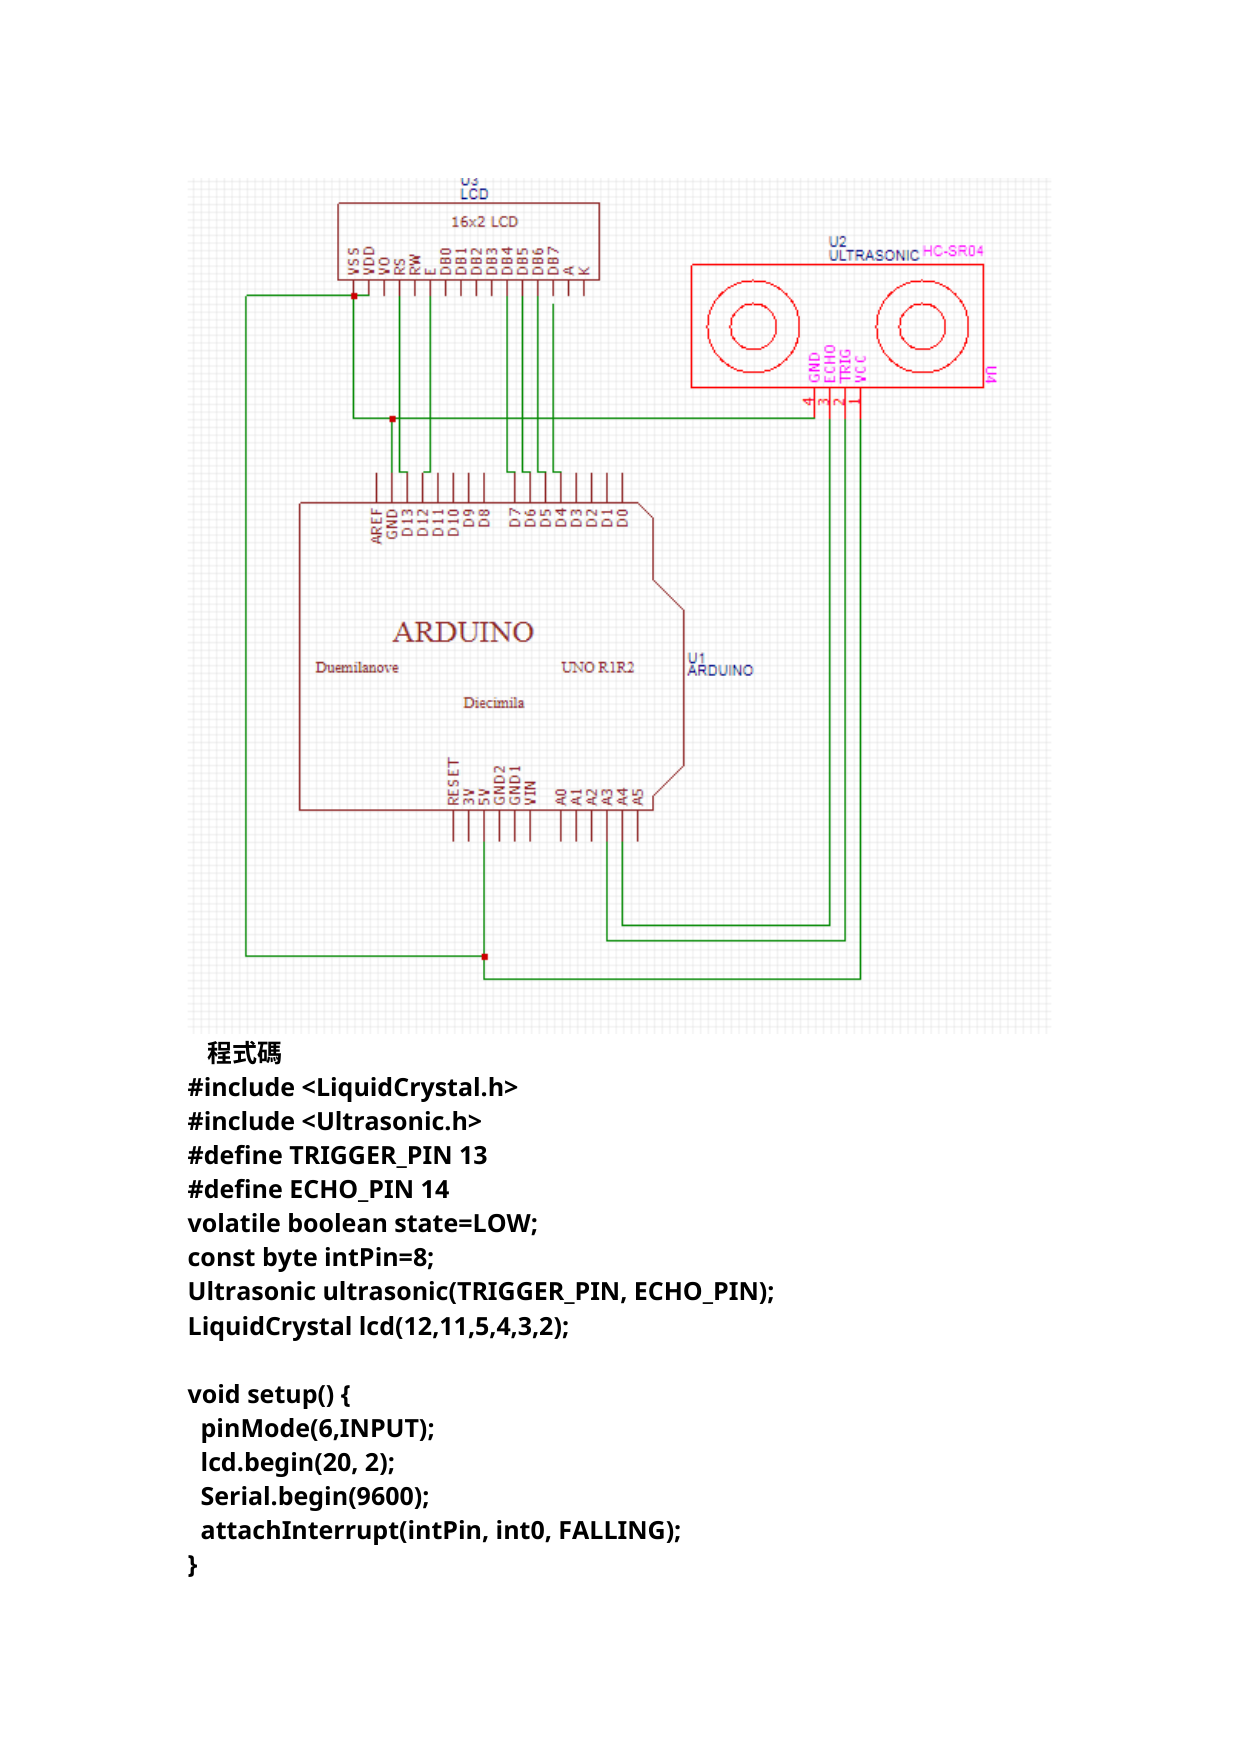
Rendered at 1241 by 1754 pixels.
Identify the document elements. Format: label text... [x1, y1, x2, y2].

text } [187, 1547, 1053, 1581]
text attachInterrupt(intPin, int0, FALLING); [187, 1512, 1053, 1547]
text LiquidCrystal lcd(12,11,5,4,3,2); [187, 1308, 1053, 1342]
text volatile boolean state=LOW; [187, 1206, 1053, 1240]
text #include <Ultrasonic.h> [187, 1104, 1053, 1138]
text #define ECHO_PIN 14 [187, 1172, 1053, 1206]
picture [187, 178, 1052, 1034]
text pinMode(6,INPUT); [187, 1410, 1053, 1444]
text void setup() { [187, 1376, 1053, 1410]
text #define TRIGGER_PIN 13 [187, 1138, 1053, 1172]
text const byte intPin=8; [187, 1240, 1053, 1274]
text lcd.begin(20, 2); [187, 1444, 1053, 1478]
text Serial.begin(9600); [187, 1478, 1053, 1512]
text 程式碼 [187, 1033, 1053, 1070]
text #include <LiquidCrystal.h> [187, 1070, 1053, 1104]
text Ultrasonic ultrasonic(TRIGGER_PIN, ECHO_PIN); [187, 1274, 1053, 1308]
